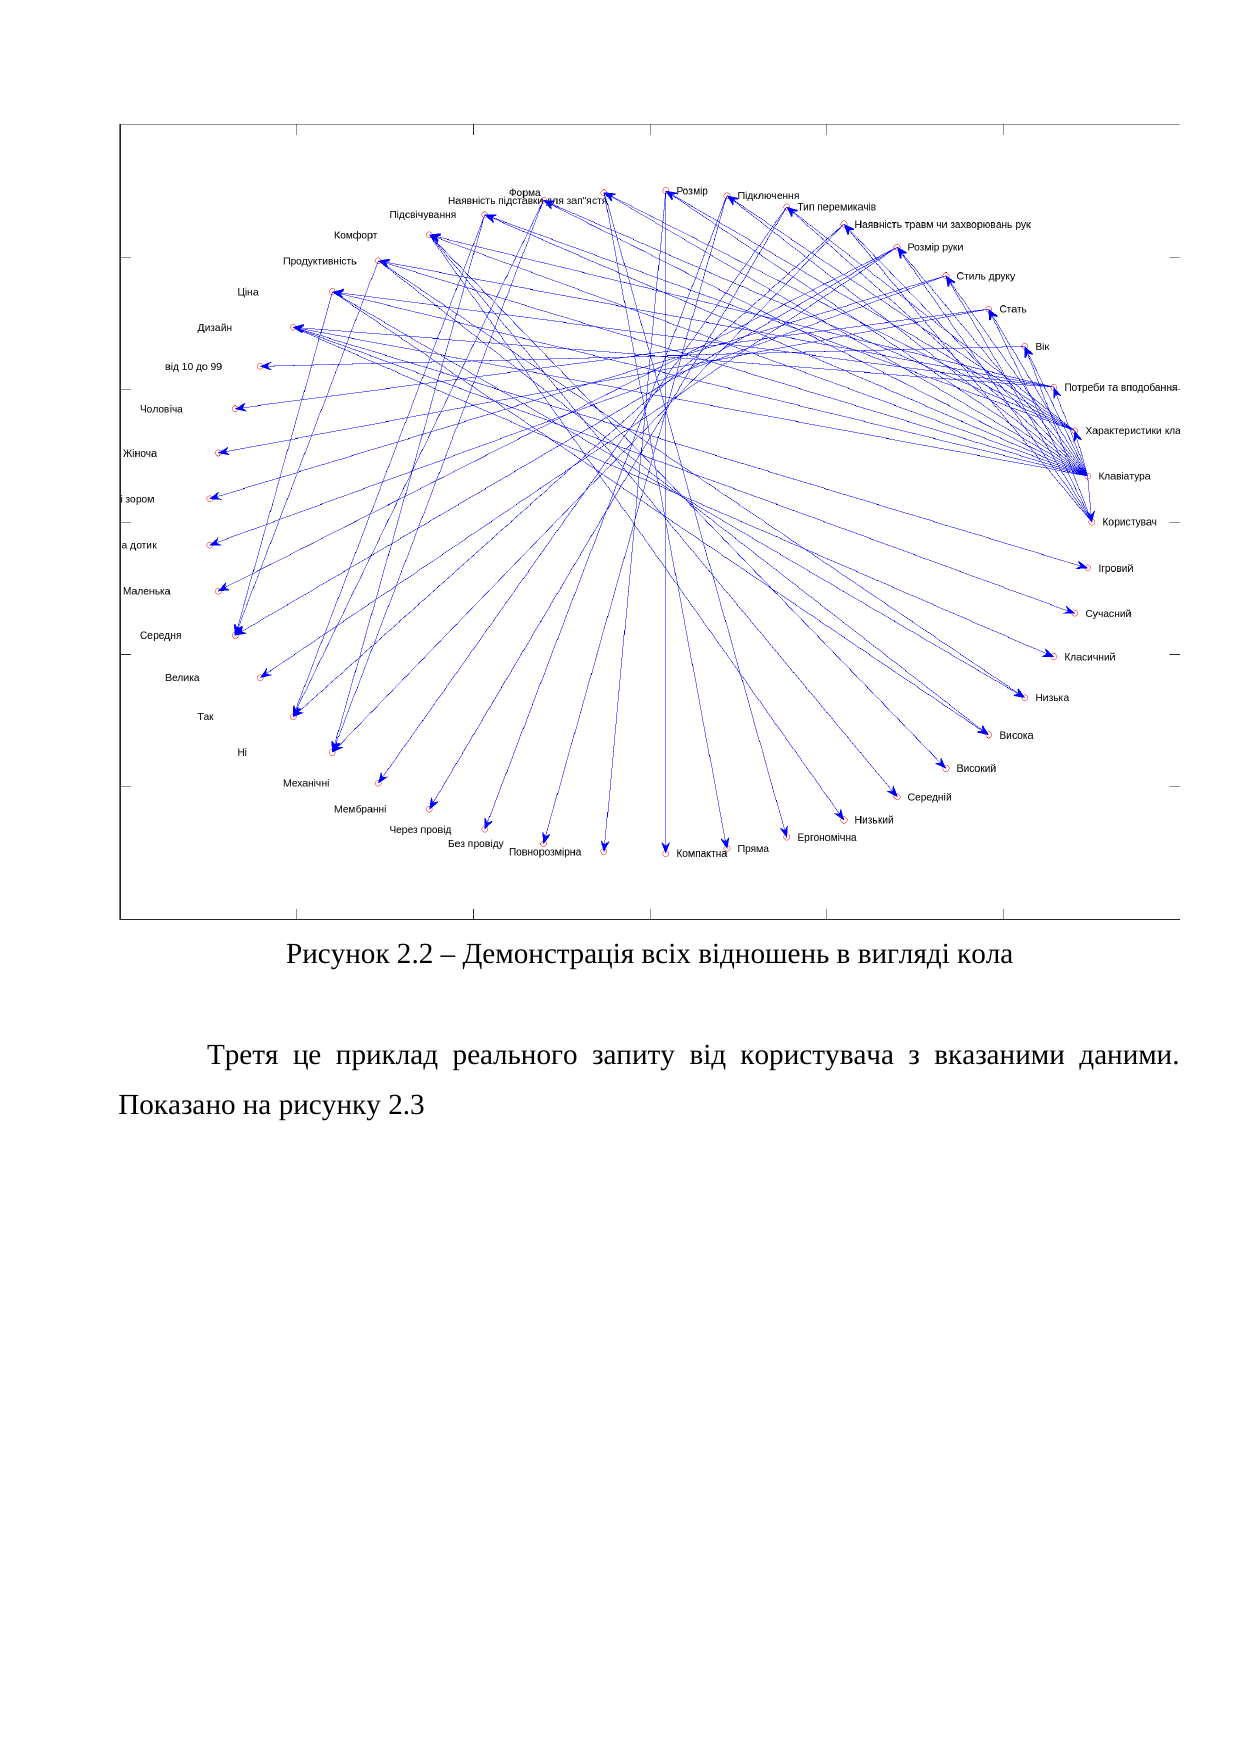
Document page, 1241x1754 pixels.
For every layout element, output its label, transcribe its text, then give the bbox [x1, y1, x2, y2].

text Рисунок 2.2 – Демонстрація всіх відношень в вигляді кола [118, 936, 1181, 970]
text Третя це приклад реального запиту від користувача з вказаними даними. Показано на рисунку 2.3 [118, 1037, 1181, 1121]
picture [119, 124, 1180, 920]
